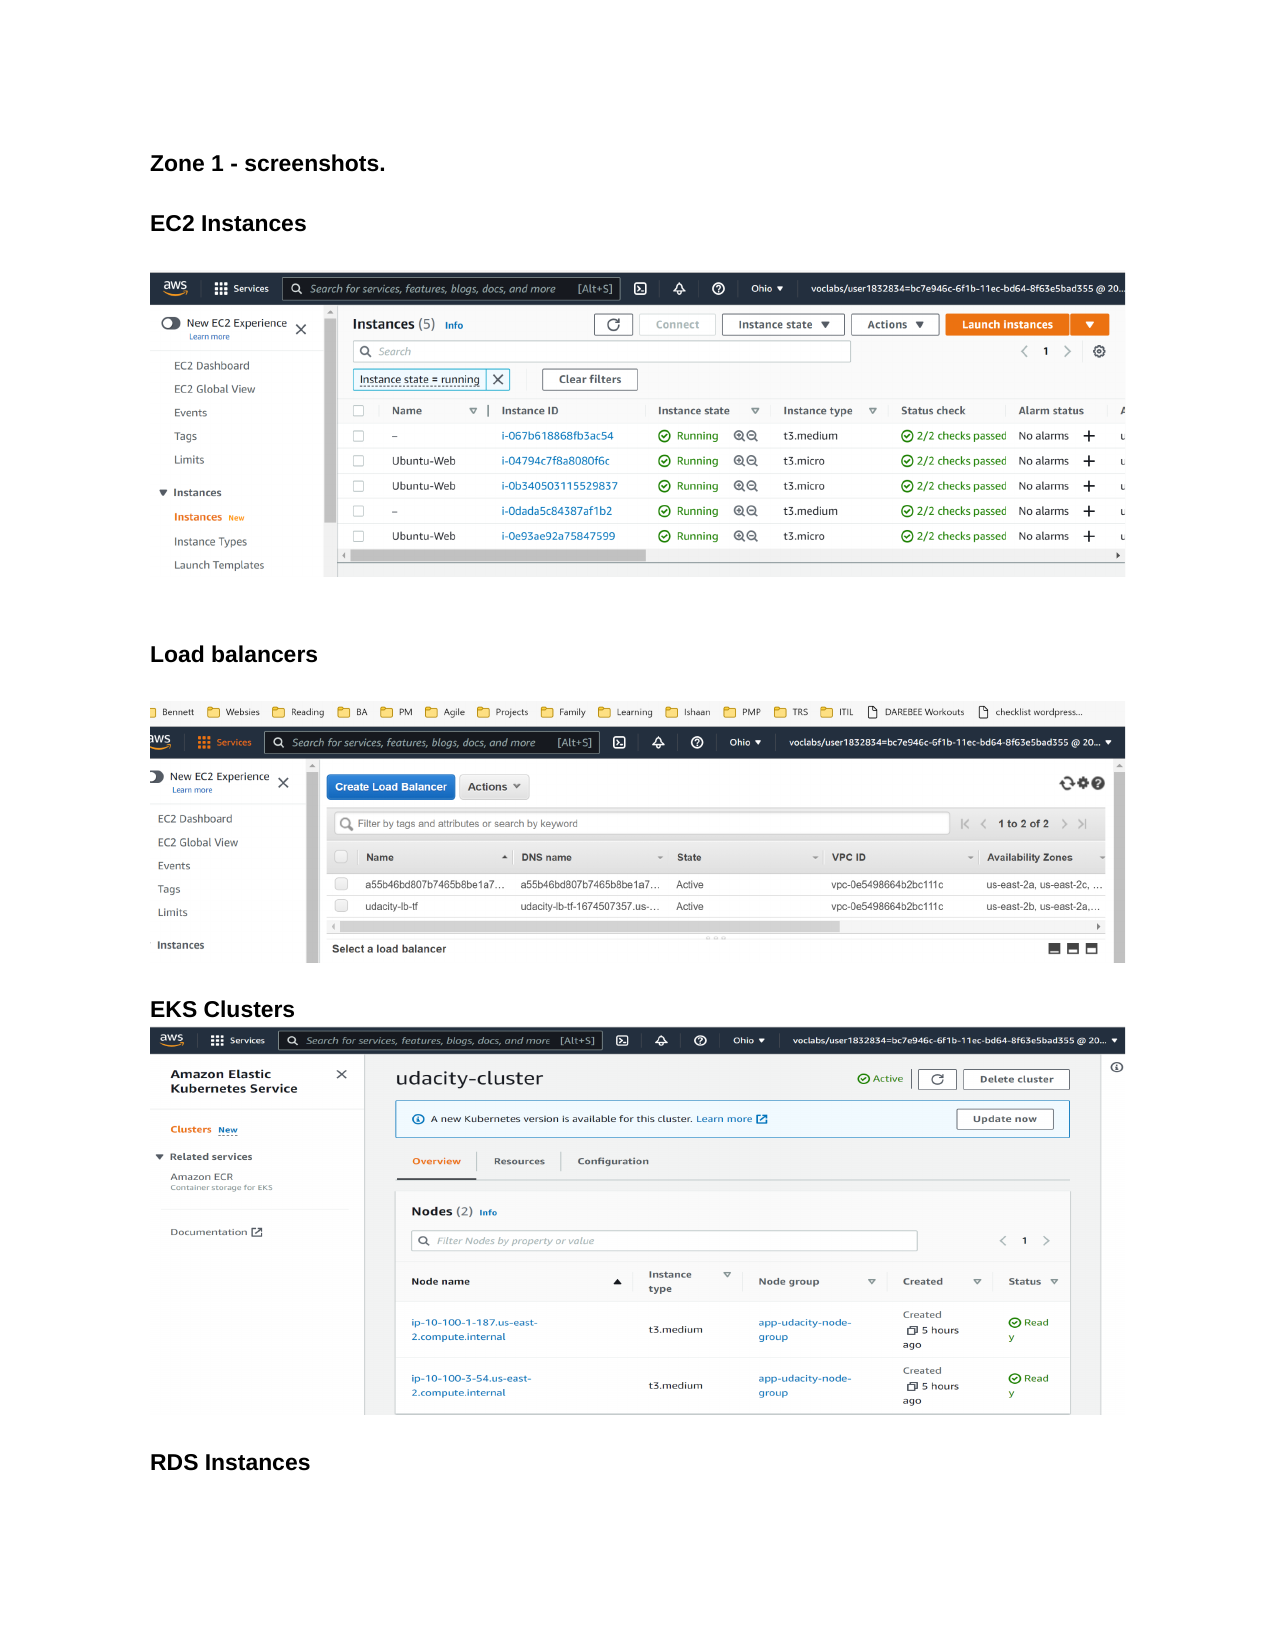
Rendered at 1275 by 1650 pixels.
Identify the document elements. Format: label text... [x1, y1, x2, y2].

text RDS Instances [150, 1449, 1125, 1475]
text Load balancers [150, 641, 1125, 668]
text Zone 1 - screenshots. [150, 150, 1125, 176]
picture [150, 701, 1125, 963]
picture [150, 1026, 1125, 1415]
text EKS Clusters [150, 996, 1125, 1023]
picture [150, 270, 1125, 577]
text EC2 Instances [150, 210, 1125, 237]
